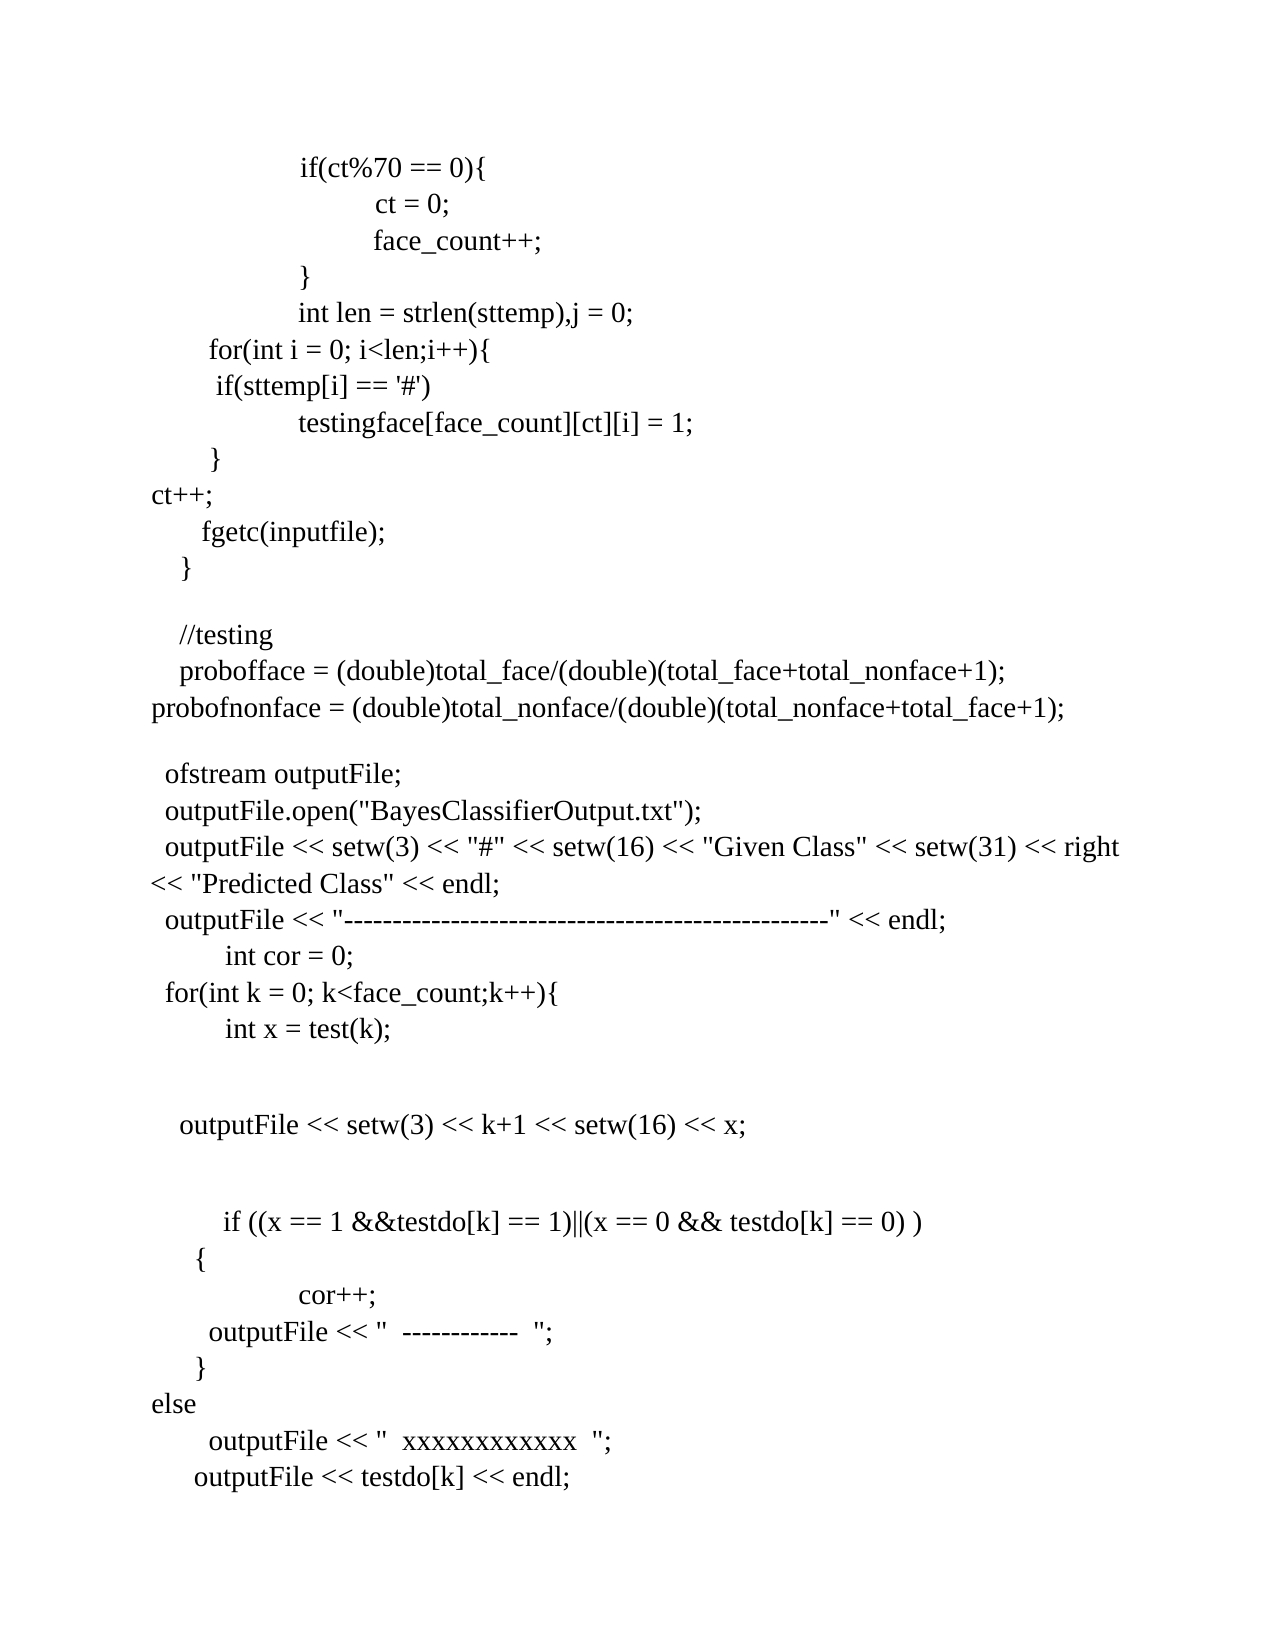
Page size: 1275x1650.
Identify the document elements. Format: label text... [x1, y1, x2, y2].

text int len = strlen(sttemp),j = 0; [150, 296, 1125, 329]
text cor++; [150, 1277, 1125, 1311]
text testingface[face_count][ct][i] = 1; [150, 405, 1125, 438]
text if(sttemp[i] == '#') [150, 368, 985, 402]
text fgetc(inputfile); [150, 514, 985, 547]
text } else [150, 1350, 246, 1420]
text if(ct%70 == 0){ ct = 0; [150, 150, 501, 220]
text outputFile << "--------------------------------------------------" << endl; int cor = 0; [150, 902, 985, 972]
text } ct++; [150, 441, 277, 511]
text outputFile << " ------------ "; [150, 1314, 985, 1347]
text } [150, 550, 985, 584]
text //testing [150, 617, 985, 651]
text outputFile << " xxxxxxxxxxxx "; [150, 1423, 985, 1456]
text if ((x == 1 &&testdo[k] == 1)||(x == 0 && testdo[k] == 0) ) [150, 1204, 1125, 1238]
text for(int k = 0; k<face_count;k++){ int x = test(k); [150, 975, 583, 1044]
text << "Predicted Class" << endl; [150, 866, 985, 899]
text probofface = (double)total_face/(double)(total_face+total_nonface+1); probofnonface = (double)total_nonface/(double)(total_nonface+total_face+1); [150, 653, 1125, 723]
text outputFile << testdo[k] << endl; [150, 1459, 985, 1493]
text outputFile << setw(3) << "#" << setw(16) << "Given Class" << setw(31) << right [150, 829, 1125, 863]
text { [150, 1241, 985, 1274]
text face_count++; [150, 223, 1125, 256]
text outputFile << setw(3) << k+1 << setw(16) << x; [150, 1107, 985, 1141]
text outputFile.open("BayesClassifierOutput.txt"); [150, 793, 985, 826]
text } [150, 259, 1125, 293]
text for(int i = 0; i<len;i++){ [150, 332, 985, 366]
text ofstream outputFile; [150, 756, 985, 790]
